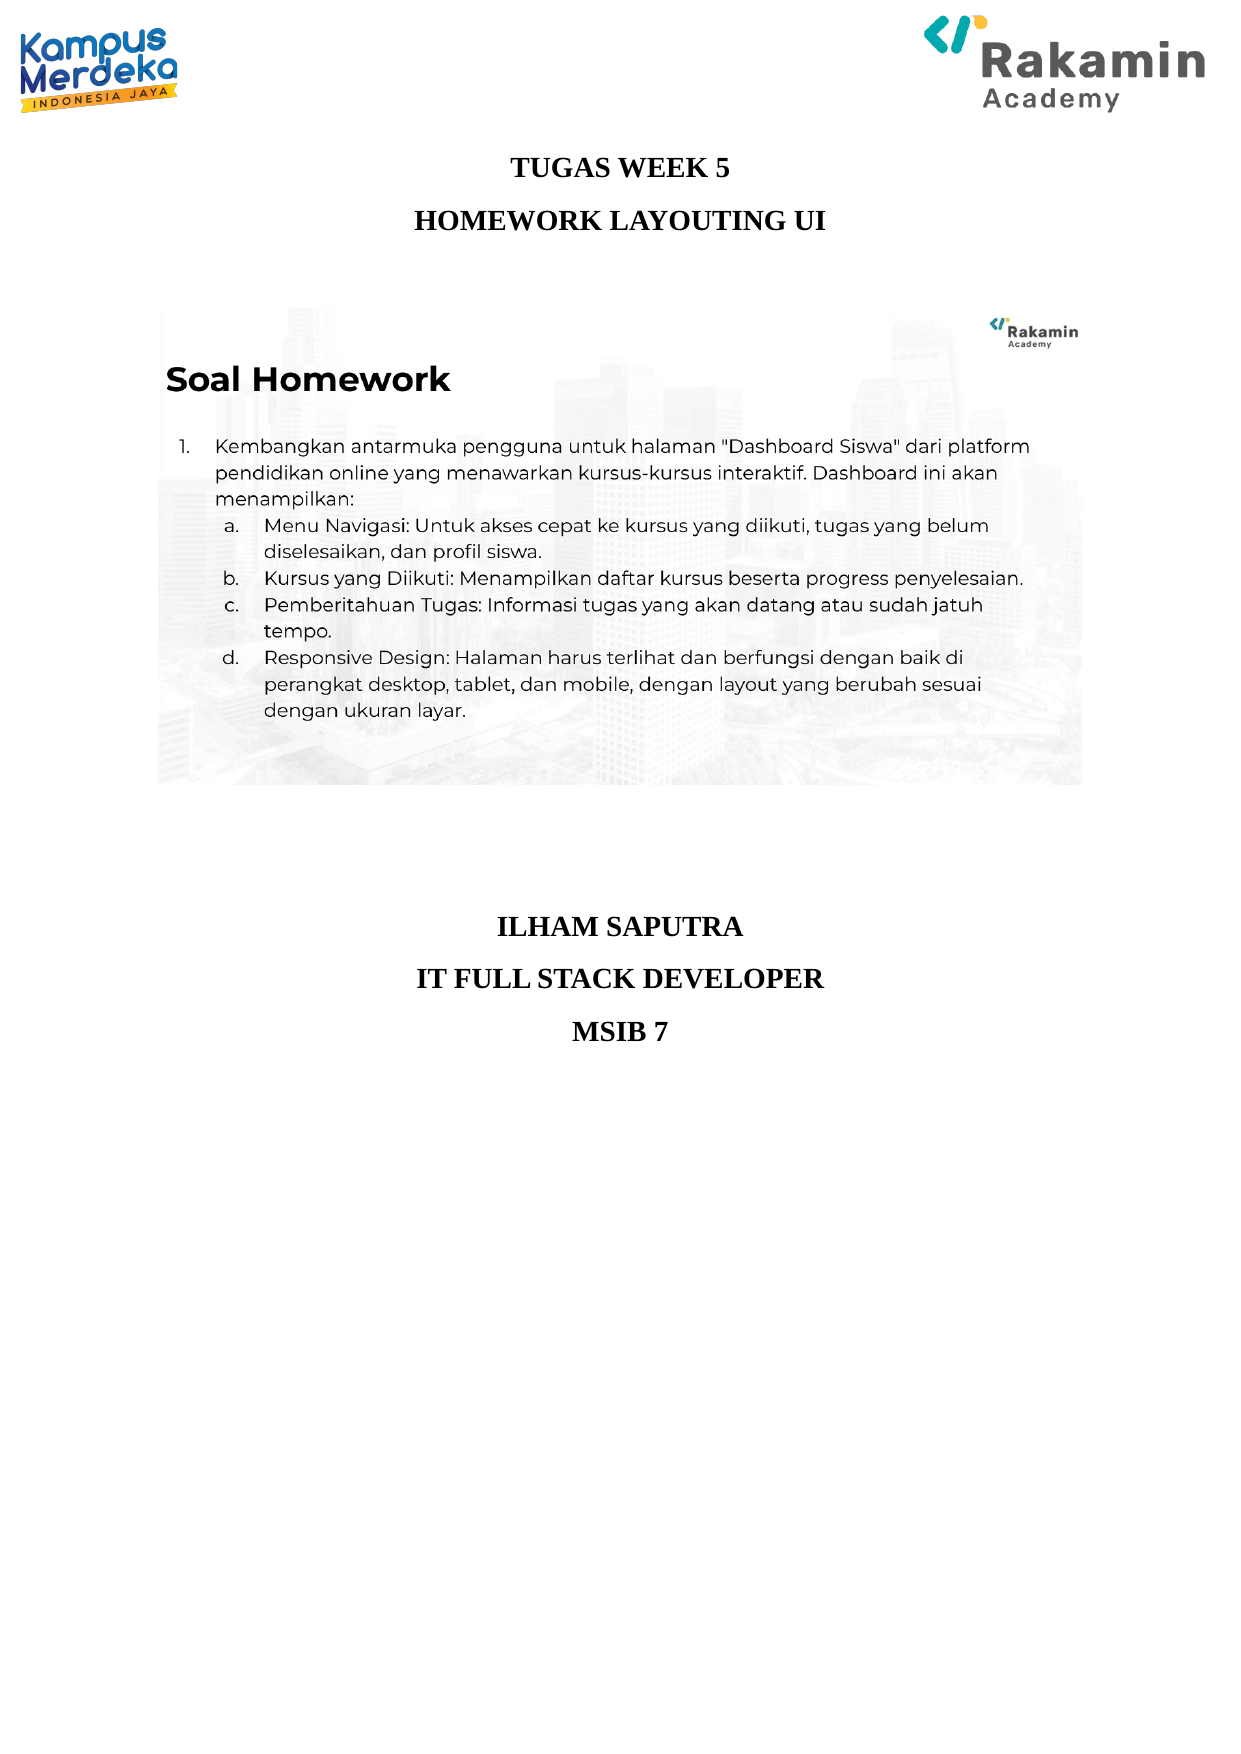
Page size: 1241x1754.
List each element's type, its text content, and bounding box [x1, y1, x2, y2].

text MSIB 7 [150, 1014, 1090, 1048]
text ILHAM SAPUTRA [150, 909, 1090, 942]
text IT FULL STACK DEVELOPER [150, 961, 1090, 995]
picture [158, 308, 1083, 785]
picture [922, 13, 1207, 113]
picture [20, 28, 178, 113]
text HOMEWORK LAYOUTING UI [150, 203, 1090, 236]
text TUGAS WEEK 5 [150, 150, 1090, 183]
